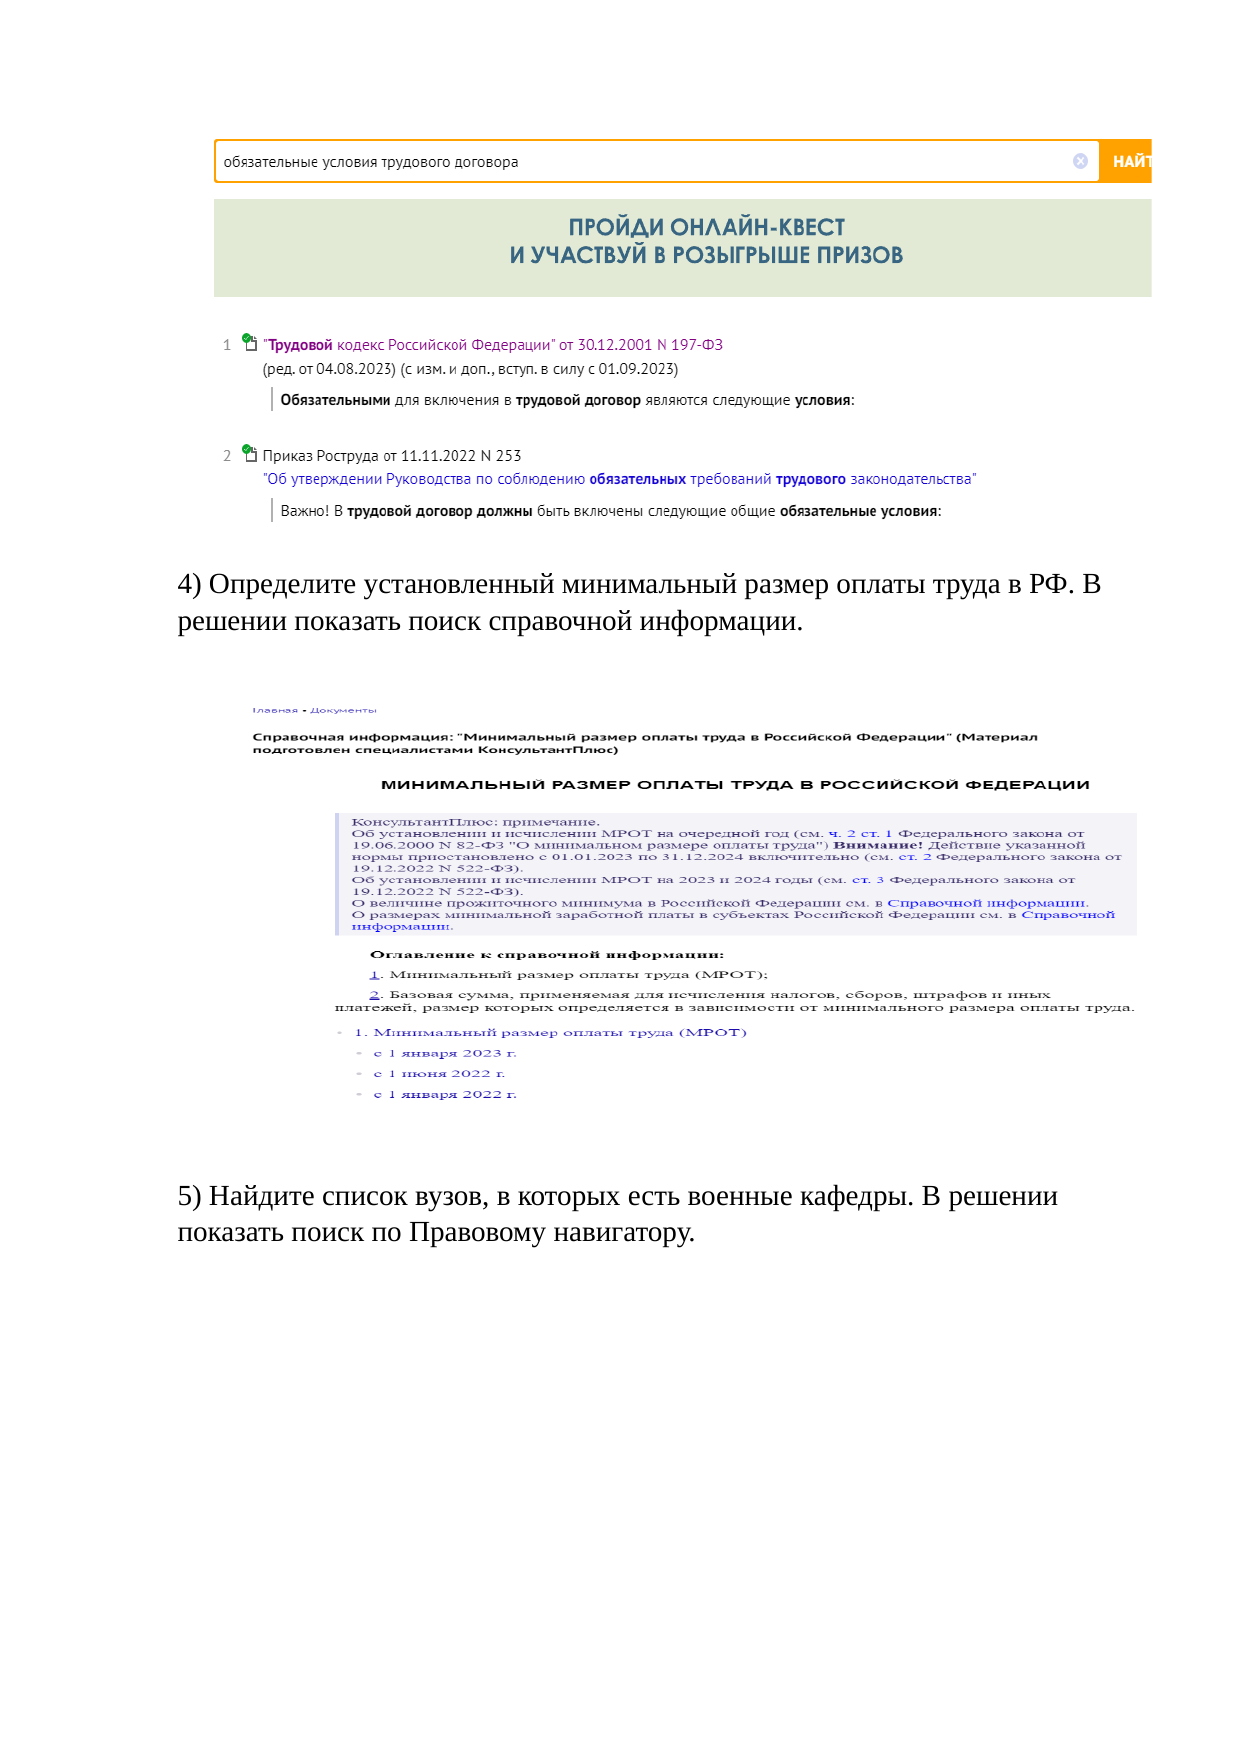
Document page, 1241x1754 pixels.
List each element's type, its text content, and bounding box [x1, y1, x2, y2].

picture [177, 129, 1152, 548]
text 5) Найдите список вузов, в которых есть военные кафедры. В решении показать поиск по Правовому навигатору. [177, 1178, 1152, 1248]
picture [177, 708, 1152, 1107]
text 4) Определите установленный минимальный размер оплаты труда в РФ. В решении показать поиск справочной информации. [177, 566, 1152, 636]
